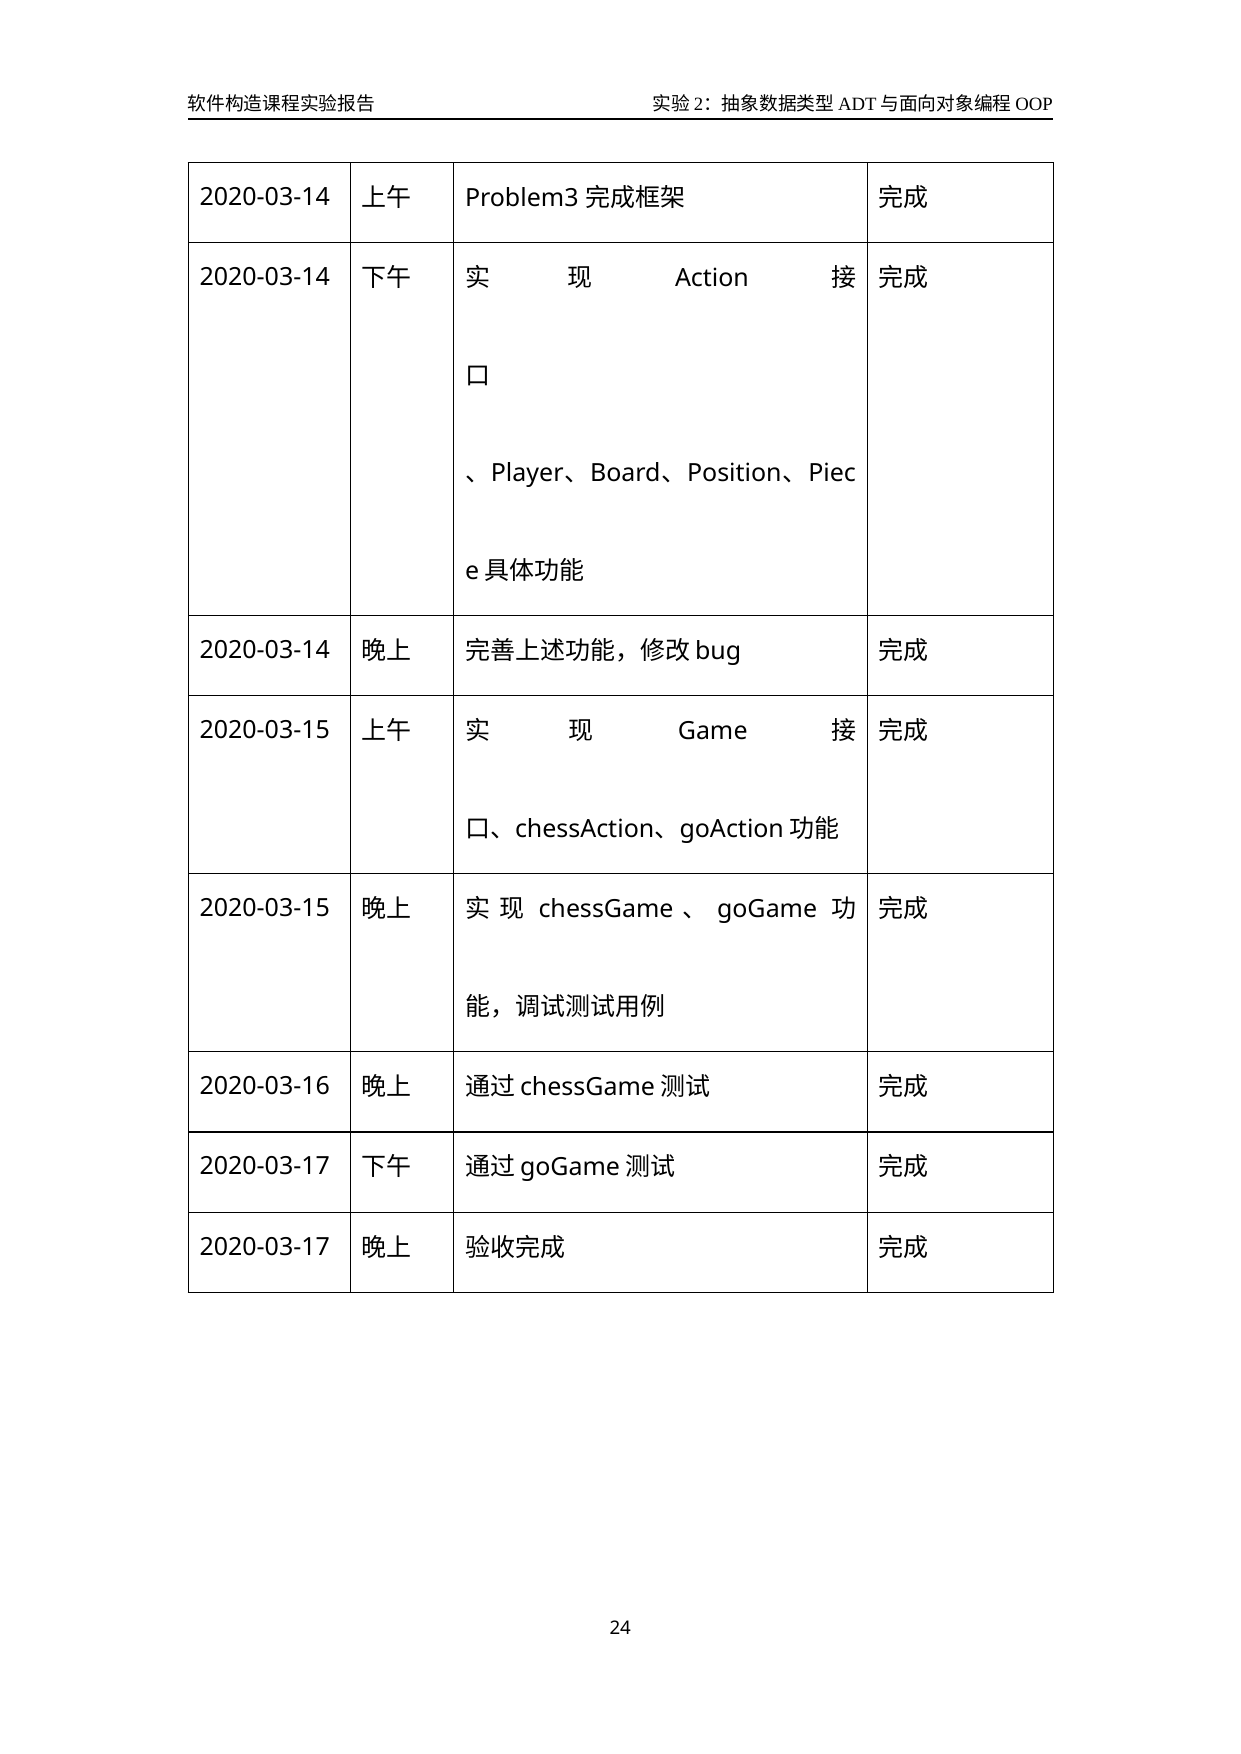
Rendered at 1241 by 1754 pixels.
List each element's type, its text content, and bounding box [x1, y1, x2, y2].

table_cell 完成 [868, 874, 1053, 1051]
table_cell 下午 [351, 243, 453, 615]
table_cell 2020-03-16 [189, 1052, 350, 1131]
table_cell 完善上述功能，修改bug [454, 616, 867, 695]
table_cell 实现chessGame、goGame功能，调试测试用例 [454, 874, 867, 1051]
table_cell 2020-03-17 [189, 1133, 350, 1212]
table_cell 2020-03-15 [189, 874, 350, 1051]
table_cell 下午 [351, 1133, 453, 1212]
table_cell Problem3 完成框架 [454, 163, 867, 242]
table_cell 上午 [351, 696, 453, 873]
table_cell 完成 [868, 616, 1053, 695]
table_cell 上午 [351, 163, 453, 242]
table_cell 通过chessGame测试 [454, 1052, 867, 1131]
table_cell 完成 [868, 243, 1053, 615]
table_cell 实现Action接口、Player、Board、Position、Piece具体功能 [454, 243, 867, 615]
table_cell 2020-03-17 [189, 1213, 350, 1292]
table_cell 实现Game接口、chessAction、goAction功能 [454, 696, 867, 873]
table_cell 验收完成 [454, 1213, 867, 1292]
table_cell 晚上 [351, 616, 453, 695]
table_cell 完成 [868, 1133, 1053, 1212]
table_cell 完成 [868, 163, 1053, 242]
table_cell 完成 [868, 1213, 1053, 1292]
table_cell 2020-03-14 [189, 616, 350, 695]
table_cell 通过goGame测试 [454, 1133, 867, 1212]
table_cell 2020-03-14 [189, 163, 350, 242]
table_cell 晚上 [351, 1052, 453, 1131]
table_cell 晚上 [351, 874, 453, 1051]
table_cell 完成 [868, 696, 1053, 873]
table_cell 2020-03-14 [189, 243, 350, 615]
table_cell 完成 [868, 1052, 1053, 1131]
table_cell 晚上 [351, 1213, 453, 1292]
table_cell 2020-03-15 [189, 696, 350, 873]
